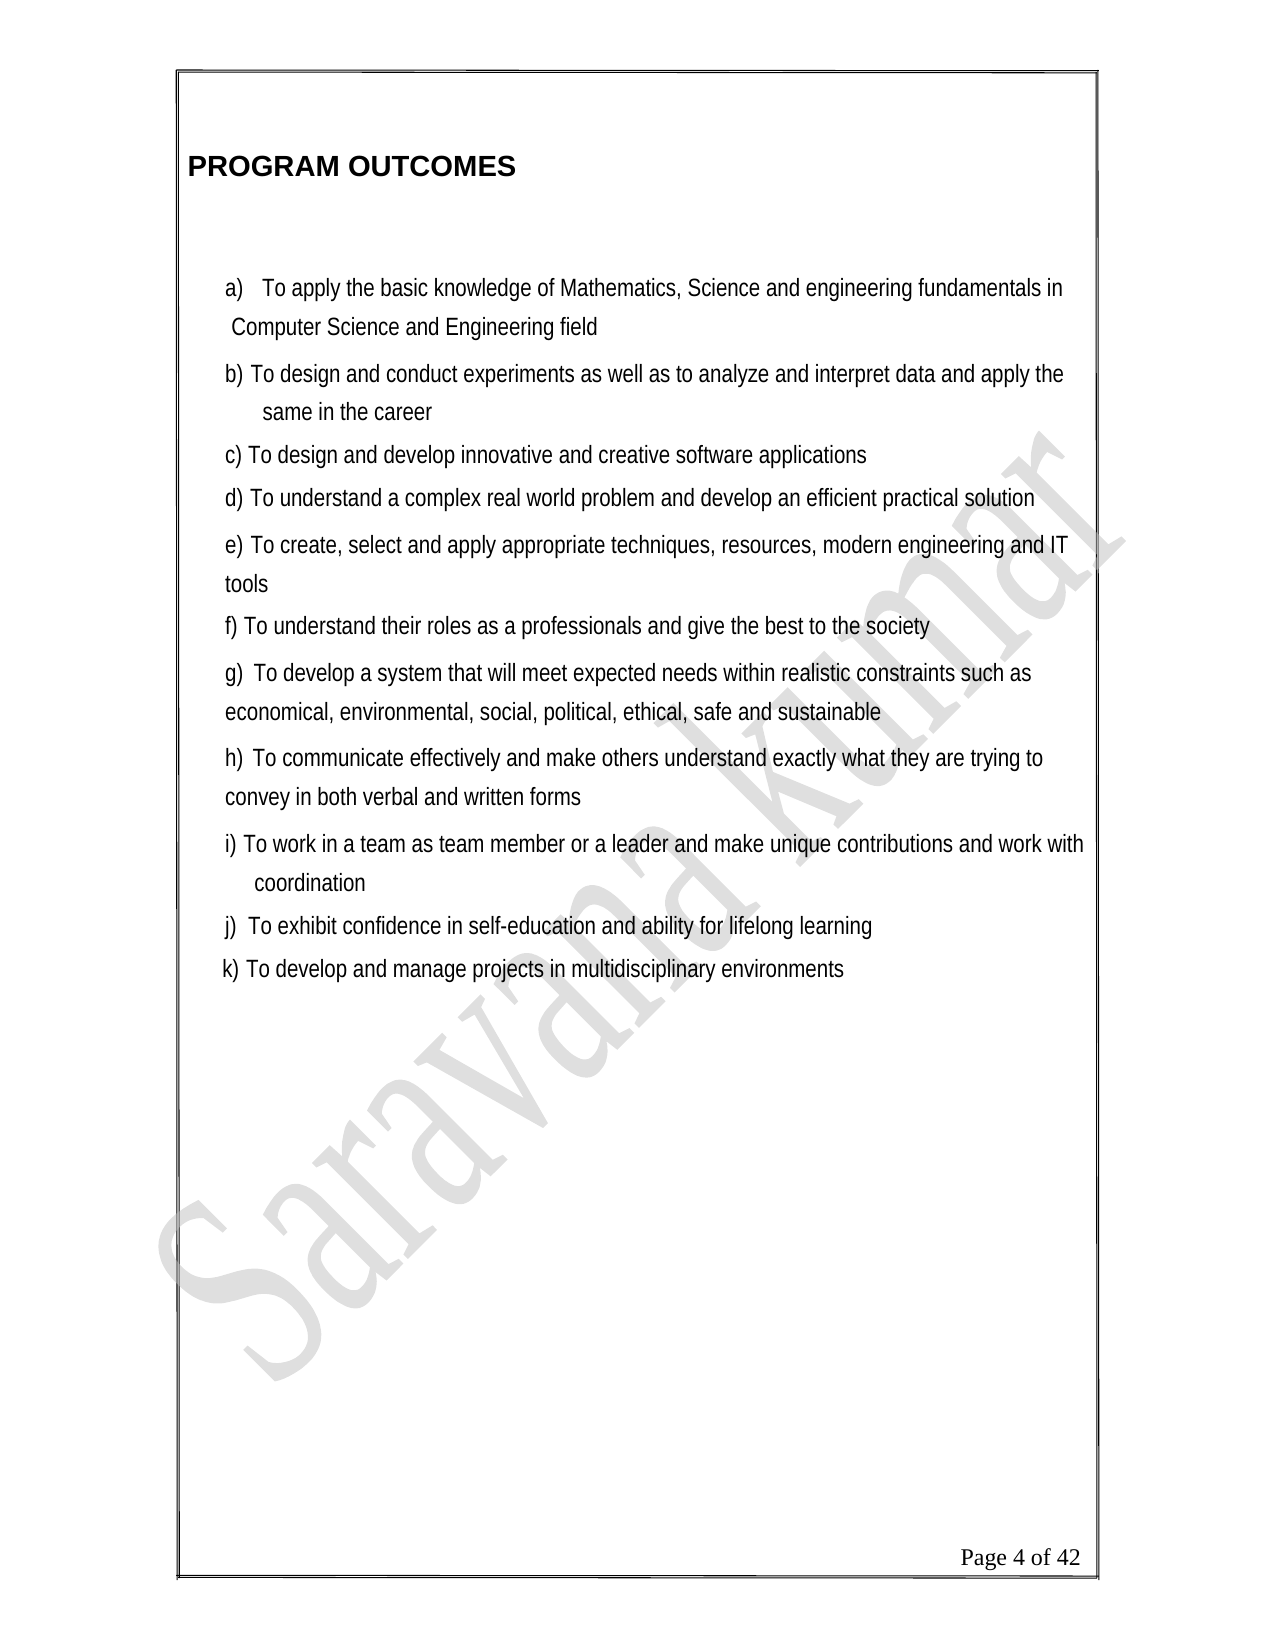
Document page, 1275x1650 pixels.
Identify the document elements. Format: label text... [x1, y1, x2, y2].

list To develop a system that will meet expected needs within realistic constraints such as economical, environmental, social, political, ethical, safe and sustainable [225, 658, 1087, 725]
list To design and conduct experiments as well as to analyze and interpret data and apply the same in the career [225, 358, 1087, 426]
list To understand their roles as a professionals and give the best to the society [225, 611, 1125, 640]
list To create, select and apply appropriate techniques, resources, modern engineering and IT tools [225, 530, 1087, 597]
list To develop and manage projects in multidisciplinary environments [222, 954, 1125, 982]
list To exhibit confidence in self-education and ability for lifelong learning [225, 911, 1125, 939]
list To design and develop innovative and creative software applications [225, 440, 1125, 469]
text PROGRAM OUTCOMES [187, 149, 1125, 183]
list To communicate effectively and make others understand exactly what they are trying to convey in both verbal and written forms [225, 743, 1087, 811]
list To apply the basic knowledge of Mathematics, Science and engineering fundamentals in Computer Science and Engineering field [225, 273, 1087, 341]
list To understand a complex real world problem and develop an efficient practical solution [225, 483, 1125, 512]
text Page 4 of 42 [612, 1543, 1125, 1570]
list To work in a team as team member or a leader and make unique contributions and work with coordination [225, 829, 1087, 897]
